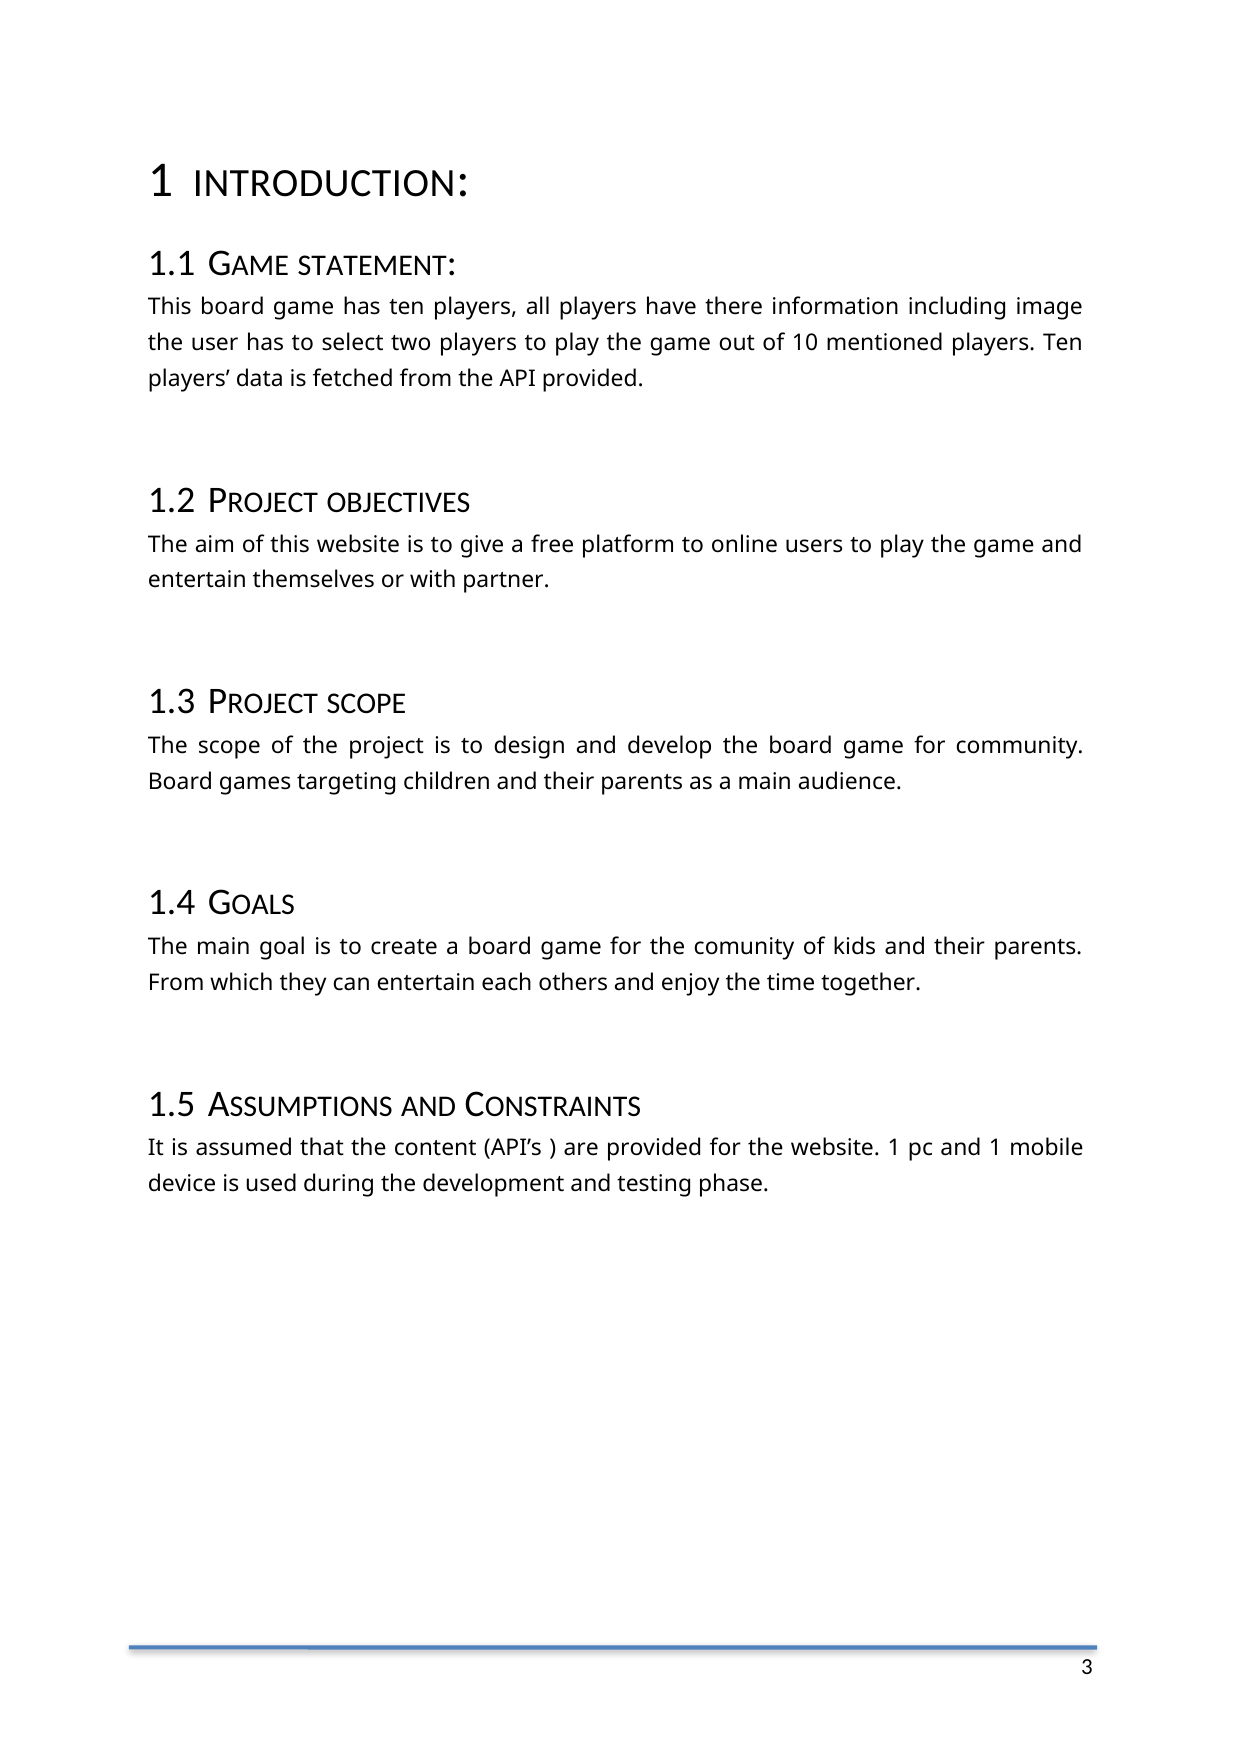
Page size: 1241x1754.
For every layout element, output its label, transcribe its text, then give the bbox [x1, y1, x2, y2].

subtitle Project scope [148, 677, 1093, 723]
text This board game has ten players, all players have there information including image the user has to select two players to play the game out of 10 mentioned players. Ten players’ data is fetched from the API provided. [148, 290, 1084, 393]
text The scope of the project is to design and develop the board game for community. Board games targeting children and their parents as a main audience. [148, 729, 1084, 796]
subtitle introduction: [148, 148, 1093, 209]
text It is assumed that the content (API’s ) are provided for the website. 1 pc and 1 mobile device is used during the development and testing phase. [148, 1131, 1084, 1198]
subtitle Game statement: [148, 238, 1093, 284]
text The main goal is to create a board game for the comunity of kids and their parents. From which they can entertain each others and enjoy the time together. [148, 930, 1084, 997]
subtitle Project objectives [148, 476, 1093, 522]
text The aim of this website is to give a free platform to online users to play the game and entertain themselves or with partner. [148, 527, 1084, 595]
subtitle Goals [148, 878, 1093, 924]
subtitle Assumptions and Constraints [148, 1079, 1093, 1125]
